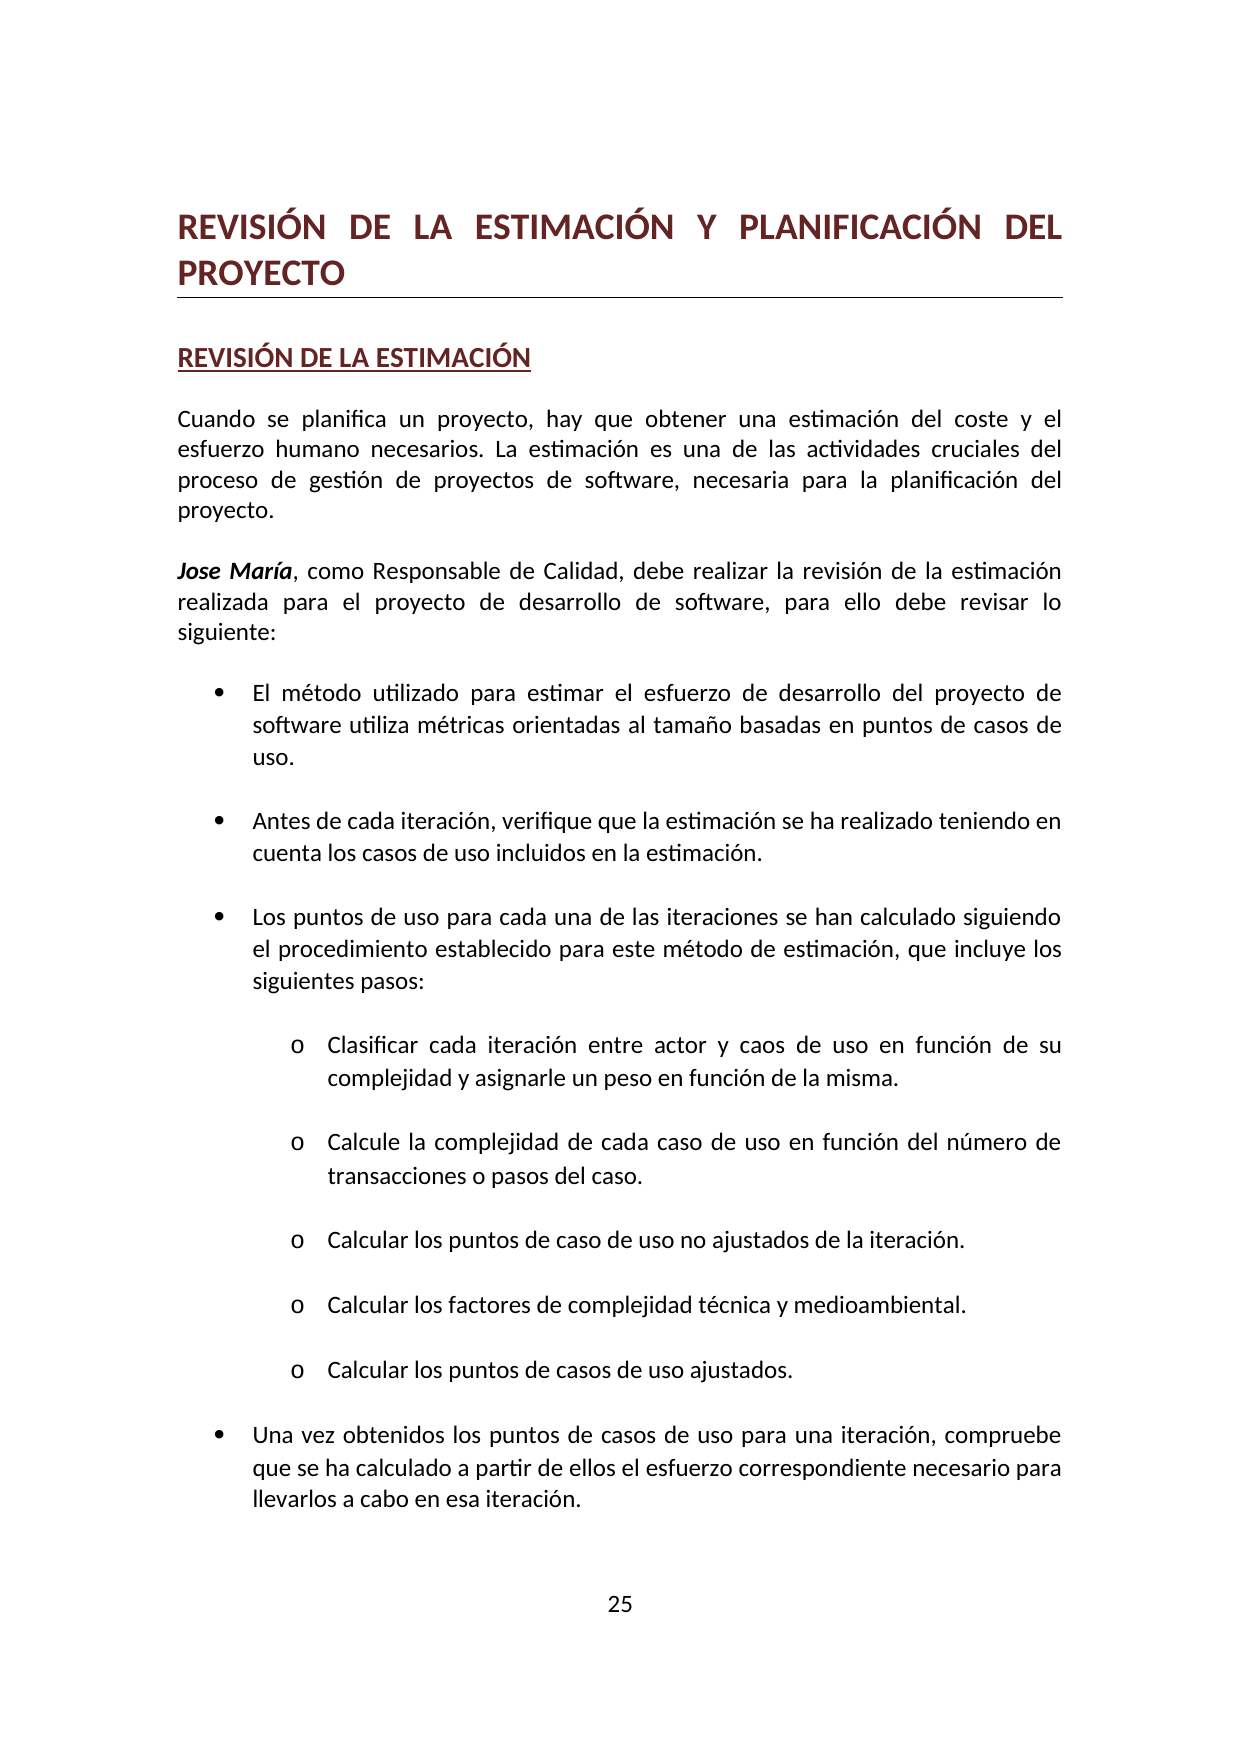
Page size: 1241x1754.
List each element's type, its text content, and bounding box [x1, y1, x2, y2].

text REVISIÓN DE LA ESTIMACIÓN [177, 339, 1063, 375]
text Jose María, como Responsable de Calidad, debe realizar la revisión de la estimación realizada para el proyecto de desarrollo de software, para ello debe revisar lo siguiente: [177, 556, 1063, 647]
list Calcular los factores de complejidad técnica y medioambiental. [290, 1289, 1063, 1321]
list Los puntos de uso para cada una de las iteraciones se han calculado siguiendo el procedimiento establecido para este método de estimación, que incluye los siguientes pasos: [215, 901, 1063, 996]
list Clasificar cada iteración entre actor y caos de uso en función de su complejidad y asignarle un peso en función de la misma. [290, 1029, 1063, 1093]
list Antes de cada iteración, verifique que la estimación se ha realizado teniendo en cuenta los casos de uso incluidos en la estimación. [215, 806, 1063, 868]
list Calcular los puntos de caso de uso no ajustados de la iteración. [290, 1224, 1063, 1256]
list El método utilizado para estimar el esfuerzo de desarrollo del proyecto de software utiliza métricas orientadas al tamaño basadas en puntos de casos de uso. [215, 678, 1063, 772]
list Calcular los puntos de casos de uso ajustados. [290, 1354, 1063, 1386]
list Una vez obtenidos los puntos de casos de uso para una iteración, compruebe que se ha calculado a partir de ellos el esfuerzo correspondiente necesario para llevarlos a cabo en esa iteración. [215, 1420, 1063, 1514]
text Cuando se planifica un proyecto, hay que obtener una estimación del coste y el esfuerzo humano necesarios. La estimación es una de las actividades cruciales del proceso de gestión de proyectos de software, necesaria para la planificación del proyecto. [177, 403, 1063, 525]
text REVISIÓN DE LA ESTIMACIÓN Y PLANIFICACIÓN DEL PROYECTO [177, 203, 1063, 297]
list Calcule la complejidad de cada caso de uso en función del número de transacciones o pasos del caso. [290, 1127, 1063, 1190]
